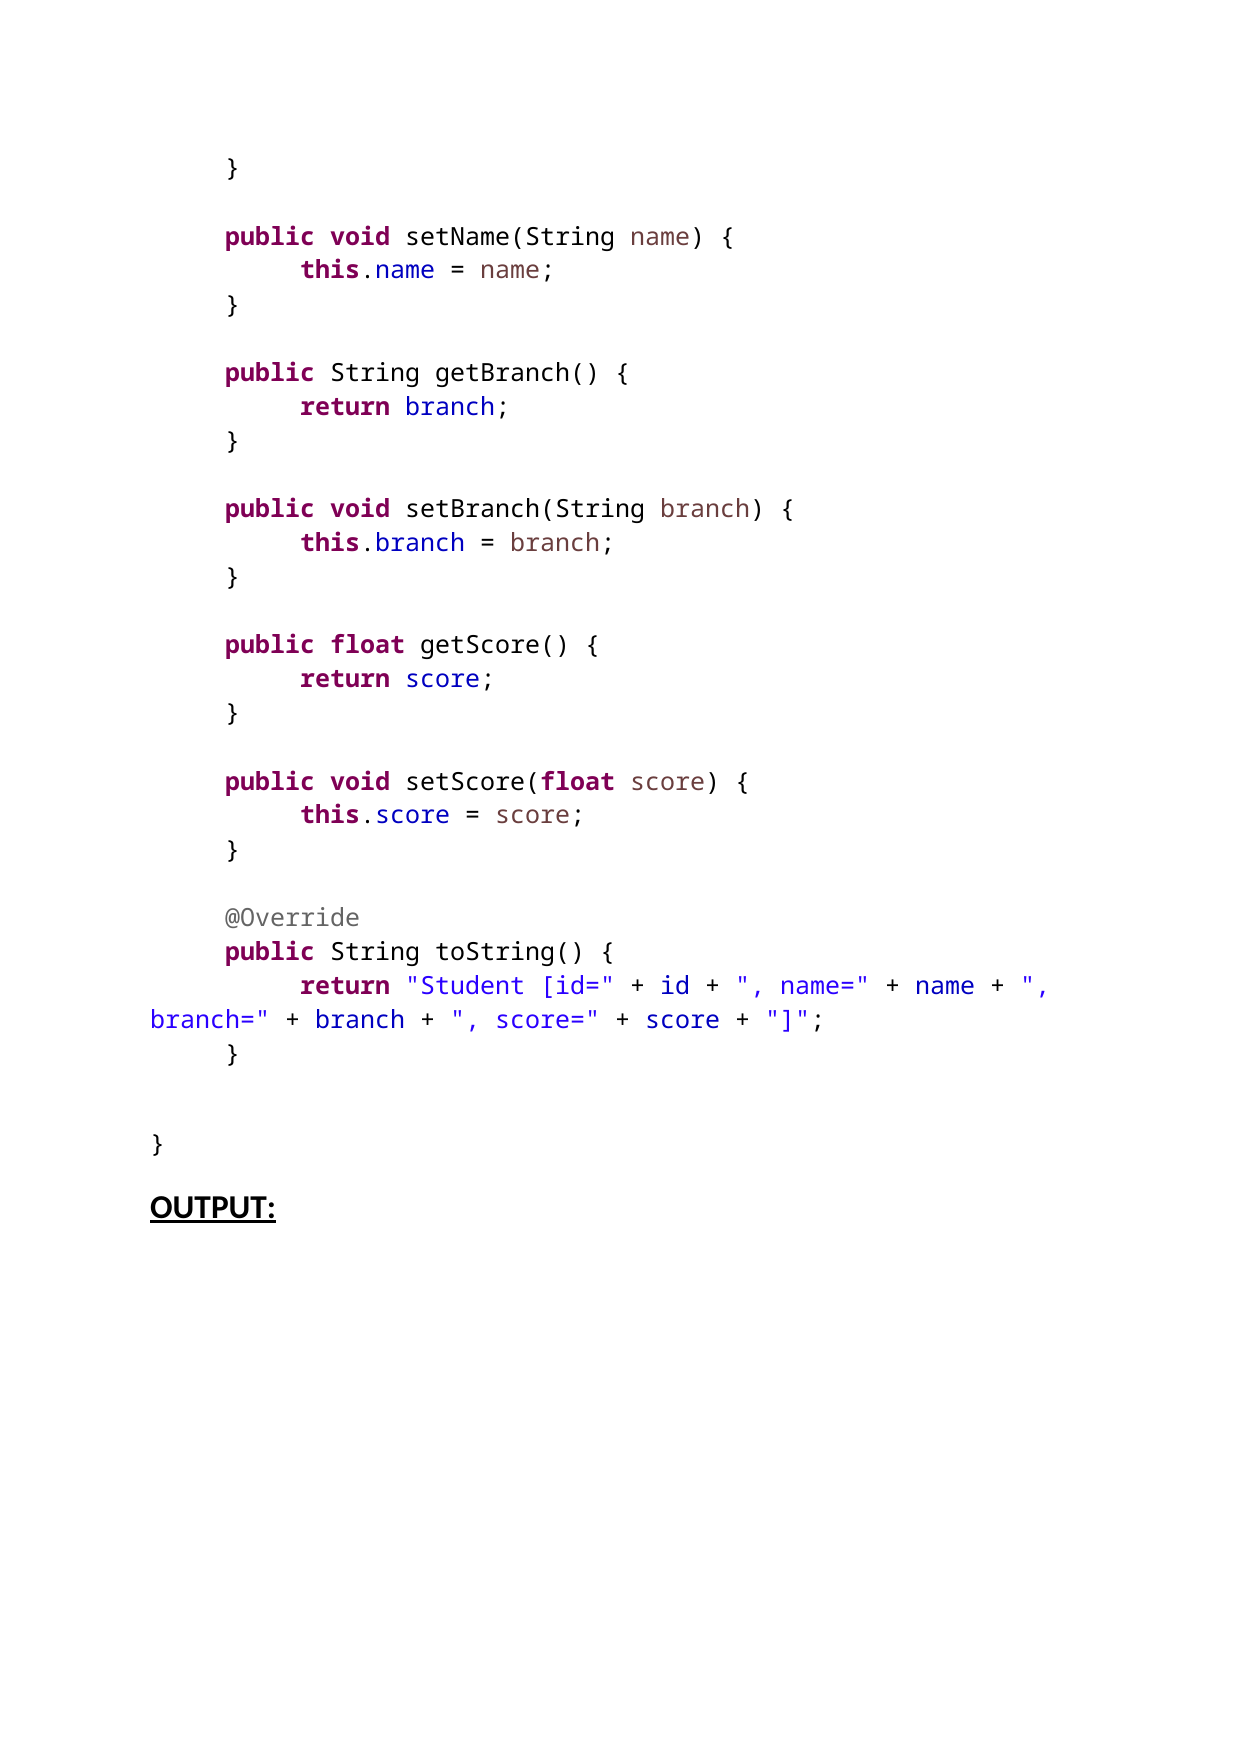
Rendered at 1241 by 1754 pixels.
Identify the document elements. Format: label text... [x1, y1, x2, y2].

text } [150, 422, 1093, 457]
text return branch; [150, 388, 1093, 422]
text } [150, 150, 1093, 184]
text public String toString() { [150, 933, 1093, 967]
text } [150, 1126, 1093, 1160]
text public void setName(String name) { [150, 218, 1093, 252]
text } [150, 695, 1093, 729]
text return "Student [id=" + id + ", name=" + name + ", branch=" + branch + ", score=" + score + "]"; [150, 967, 1093, 1036]
text this.name = name; [150, 252, 1093, 286]
text } [150, 831, 1093, 865]
text } [150, 559, 1093, 593]
text } [150, 1036, 1093, 1070]
text public void setBranch(String branch) { [150, 491, 1093, 525]
text OUTPUT: [150, 1186, 1093, 1226]
text public void setScore(float score) { [150, 763, 1093, 797]
text this.score = score; [150, 797, 1093, 831]
text } [150, 286, 1093, 320]
text @Override [150, 899, 1093, 933]
text return score; [150, 661, 1093, 695]
text public String getBranch() { [150, 354, 1093, 388]
text this.branch = branch; [150, 525, 1093, 559]
text public float getScore() { [150, 627, 1093, 661]
